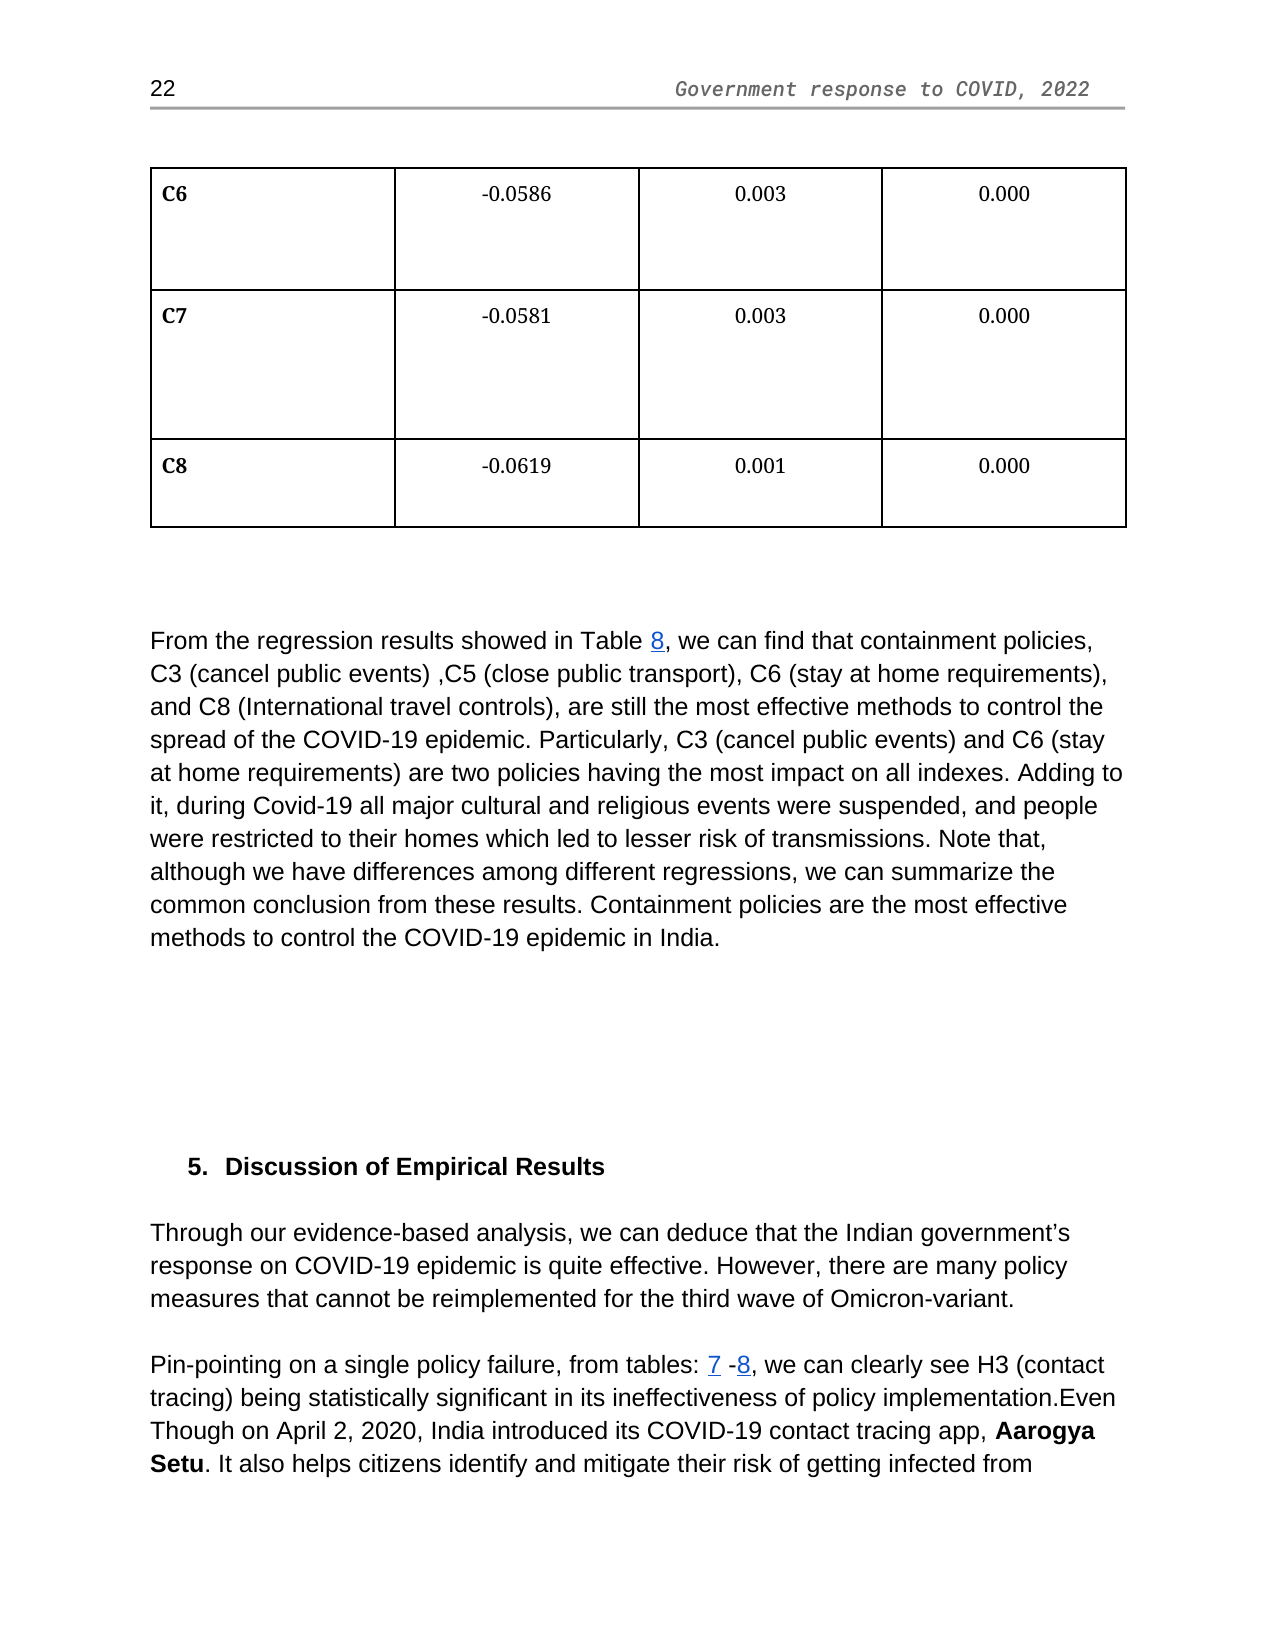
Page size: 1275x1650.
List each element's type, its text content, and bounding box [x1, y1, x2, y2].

table_cell 0.000 [883, 440, 1125, 526]
table_cell 0.000 [883, 291, 1125, 438]
list Discussion of Empirical Results [187, 1152, 1125, 1181]
table_cell 0.001 [640, 440, 881, 526]
table_cell C7 [152, 291, 394, 438]
table_cell 0.003 [640, 291, 881, 438]
table_cell -0.0586 [396, 169, 638, 289]
table_cell 0.003 [640, 169, 881, 289]
table_cell C8 [152, 440, 394, 526]
table_cell 0.000 [883, 169, 1125, 289]
table_cell -0.0619 [396, 440, 638, 526]
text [150, 1350, 1125, 1478]
table_cell -0.0581 [396, 291, 638, 438]
text C3 (cancel public events) ,C5 (close public transport), C6 (stay at home requirements), and C8 (International travel controls), are still the most effective methods to control the spread of the COVID-19 epidemic. Particularly, C3 (cancel public events) and C6 (stay at home requirements) are two policies having the most impact on all indexes. Adding to it, during Covid-19 all major cultural and religious events were suspended, and people were restricted to their homes which led to lesser risk of transmissions. Note that, although we have differences among different regressions, we can summarize the common conclusion from these results. Containment policies are the most effective methods to control the COVID-19 epidemic in India. [150, 659, 1125, 952]
text From the regression results showed in Table 8, we can find that containment policies, [150, 626, 1125, 654]
table_cell C6 [152, 169, 394, 289]
text Through our evidence-based analysis, we can deduce that the Indian government’s response on COVID-19 epidemic is quite effective. However, there are many policy measures that cannot be reimplemented for the third wave of Omicron-variant. [150, 1218, 1125, 1313]
